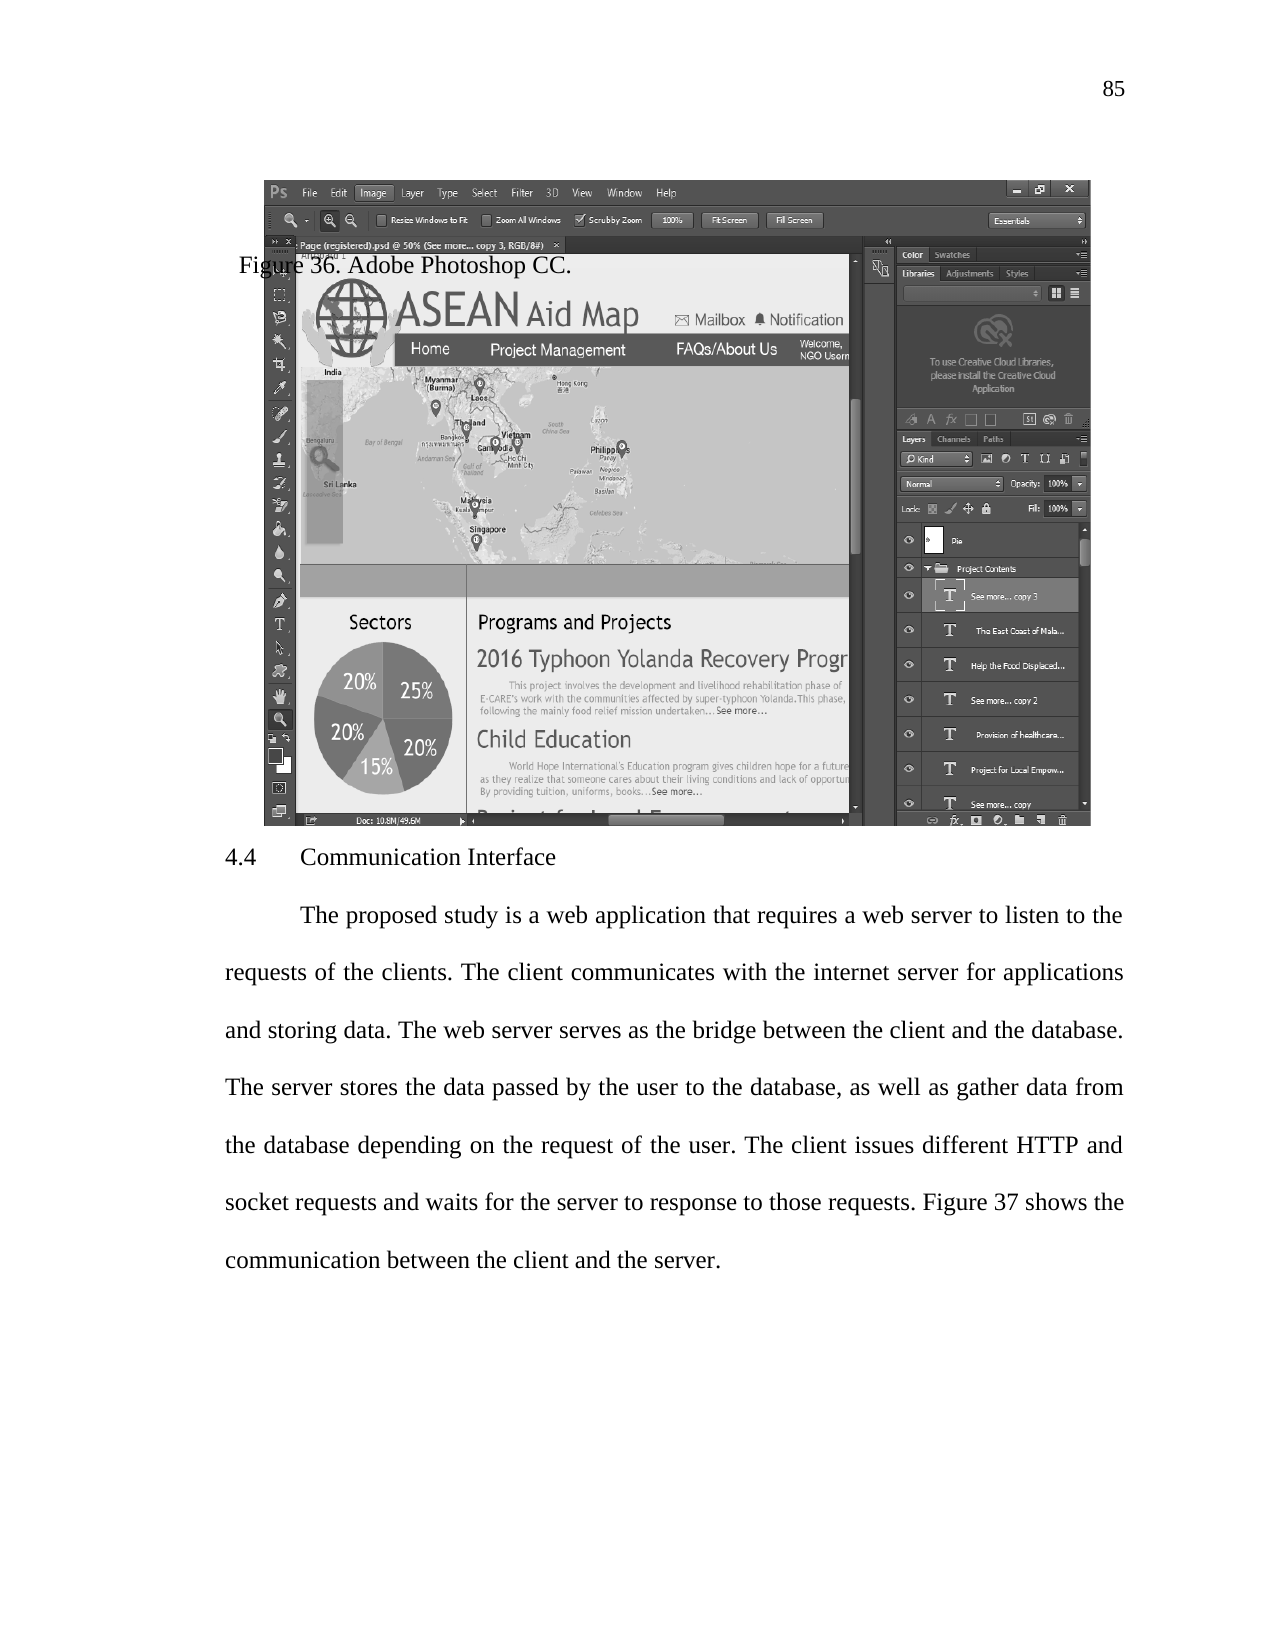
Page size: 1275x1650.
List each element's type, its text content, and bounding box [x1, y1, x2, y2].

text The proposed study is a web application that requires a web server to listen to the requests of the clients. The client communicates with the internet server for applications and storing data. The web server serves as the bridge between the client and the database. The server stores the data passed by the user to the database, as well as gather data from the database depending on the request of the user. The client issues different HTTP and socket requests and waits for the server to response to those requests. Figure 37 shows the communication between the client and the server. [225, 900, 1125, 1274]
text 4.4 Communication Interface [225, 314, 1125, 871]
